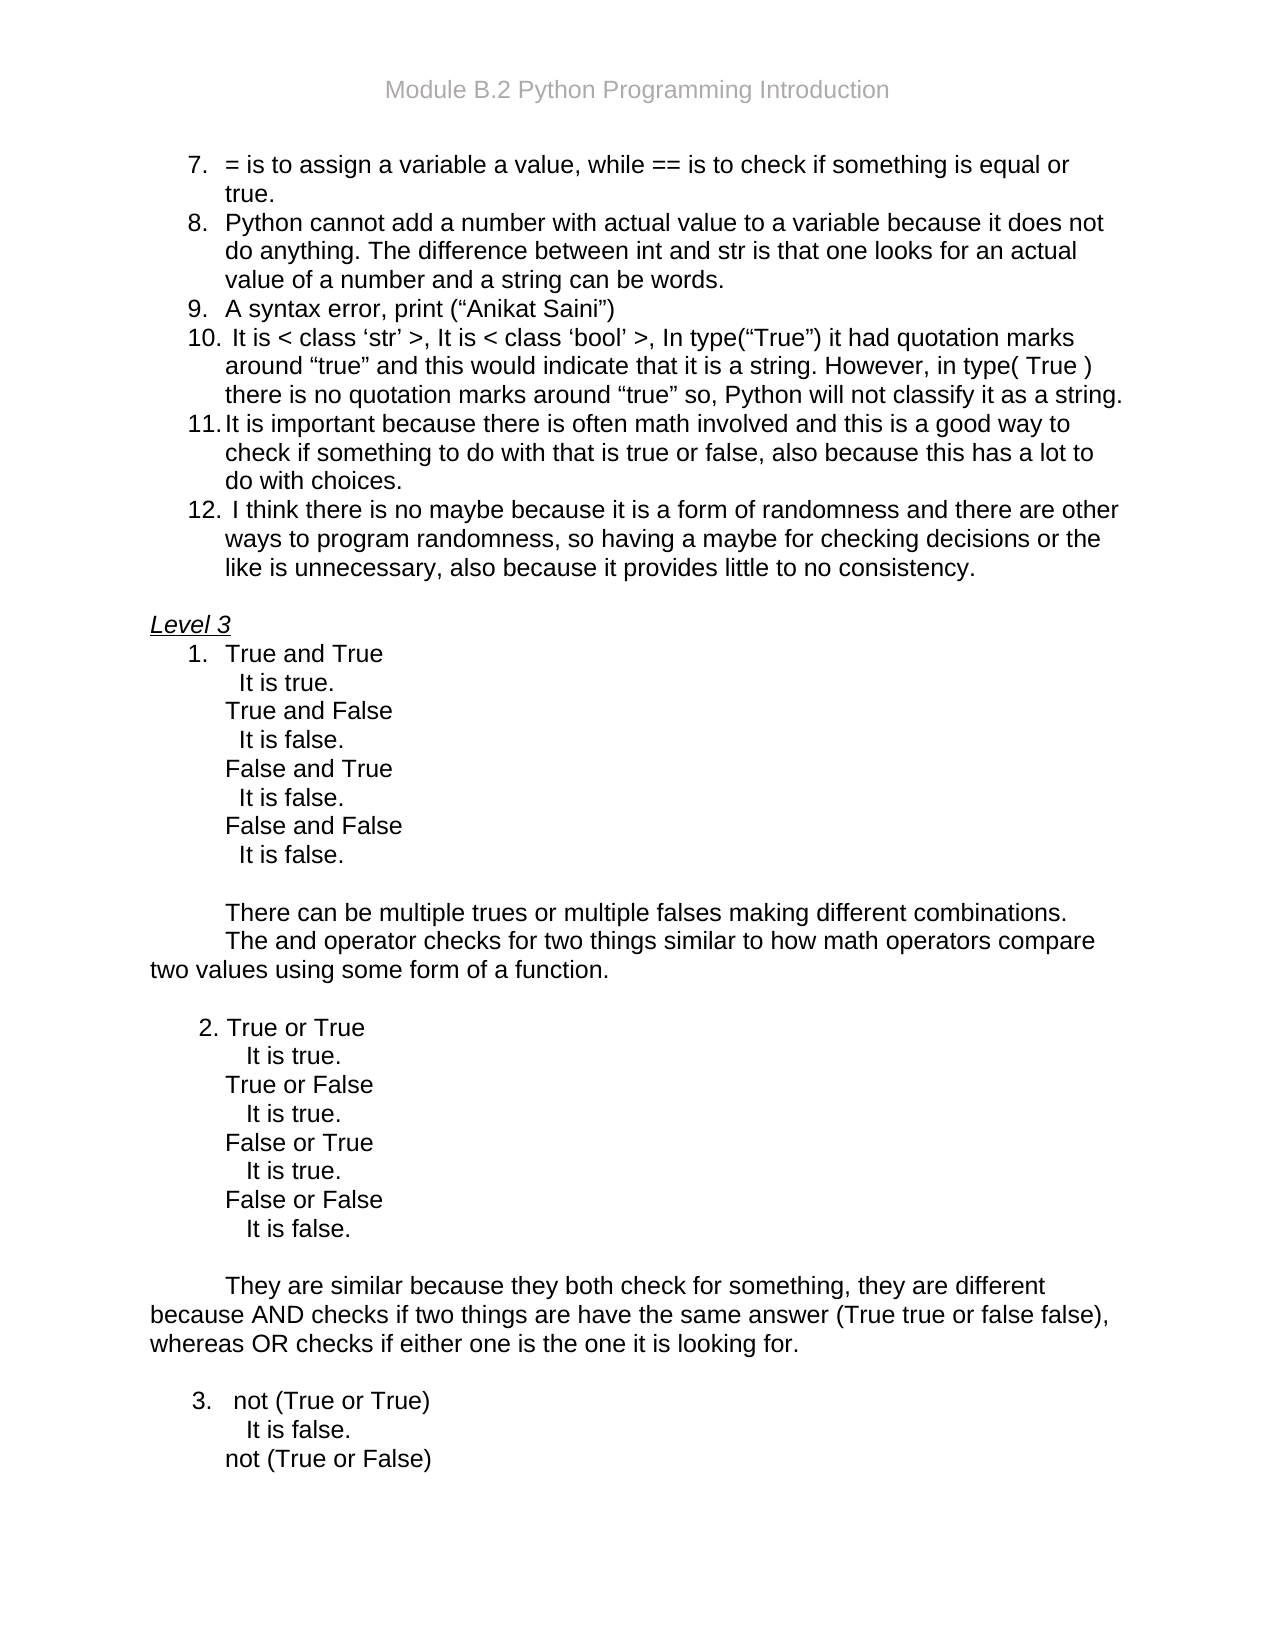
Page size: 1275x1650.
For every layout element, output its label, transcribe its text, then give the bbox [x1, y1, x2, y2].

text 2. True or True [150, 1012, 1125, 1041]
text It is false. [150, 840, 1125, 869]
text It is false. [150, 782, 1125, 811]
text False or True [150, 1127, 1125, 1156]
list = is to assign a variable a value, while == is to check if something is equal or true. [187, 150, 1125, 207]
text Level 3 [150, 610, 1125, 639]
text It is false. [150, 1214, 1125, 1242]
text The and operator checks for two things similar to how math operators compare two values using some form of a function. [150, 926, 1125, 984]
list It is important because there is often math involved and this is a good way to check if something to do with that is true or false, also because this has a lot to do with choices. [187, 409, 1125, 495]
text False and False [150, 811, 1125, 840]
text It is true. [150, 1156, 1125, 1185]
text It is true. [150, 1041, 1125, 1070]
text There can be multiple trues or multiple falses making different combinations. [150, 897, 1125, 926]
text True or False [150, 1070, 1125, 1099]
text They are similar because they both check for something, they are different because AND checks if two things are have the same answer (True true or false false), whereas OR checks if either one is the one it is looking for. [150, 1271, 1125, 1357]
text It is true. [150, 1099, 1125, 1127]
list Python cannot add a number with actual value to a variable because it does not do anything. The difference between int and str is that one looks for an actual value of a number and a string can be words. [187, 207, 1125, 294]
text It is false. [150, 1415, 1125, 1444]
text not (True or False) [150, 1444, 1125, 1472]
text It is false. [150, 725, 1125, 754]
list It is < class ‘str’ >, It is < class ‘bool’ >, In type(“True”) it had quotation marks around “true” and this would indicate that it is a string. However, in type( True ) there is no quotation marks around “true” so, Python will not classify it as a string. [187, 322, 1125, 409]
list True and True [187, 639, 1125, 667]
text False or False [150, 1185, 1125, 1214]
list I think there is no maybe because it is a form of randomness and there are other ways to program randomness, so having a maybe for checking decisions or the like is unnecessary, also because it provides little to no consistency. [187, 495, 1125, 581]
text True and False [150, 696, 1125, 725]
text 3. not (True or True) [150, 1386, 1125, 1415]
list A syntax error, print (“Anikat Saini”) [187, 294, 1125, 322]
text False and True [150, 754, 1125, 782]
text It is true. [150, 667, 1125, 696]
